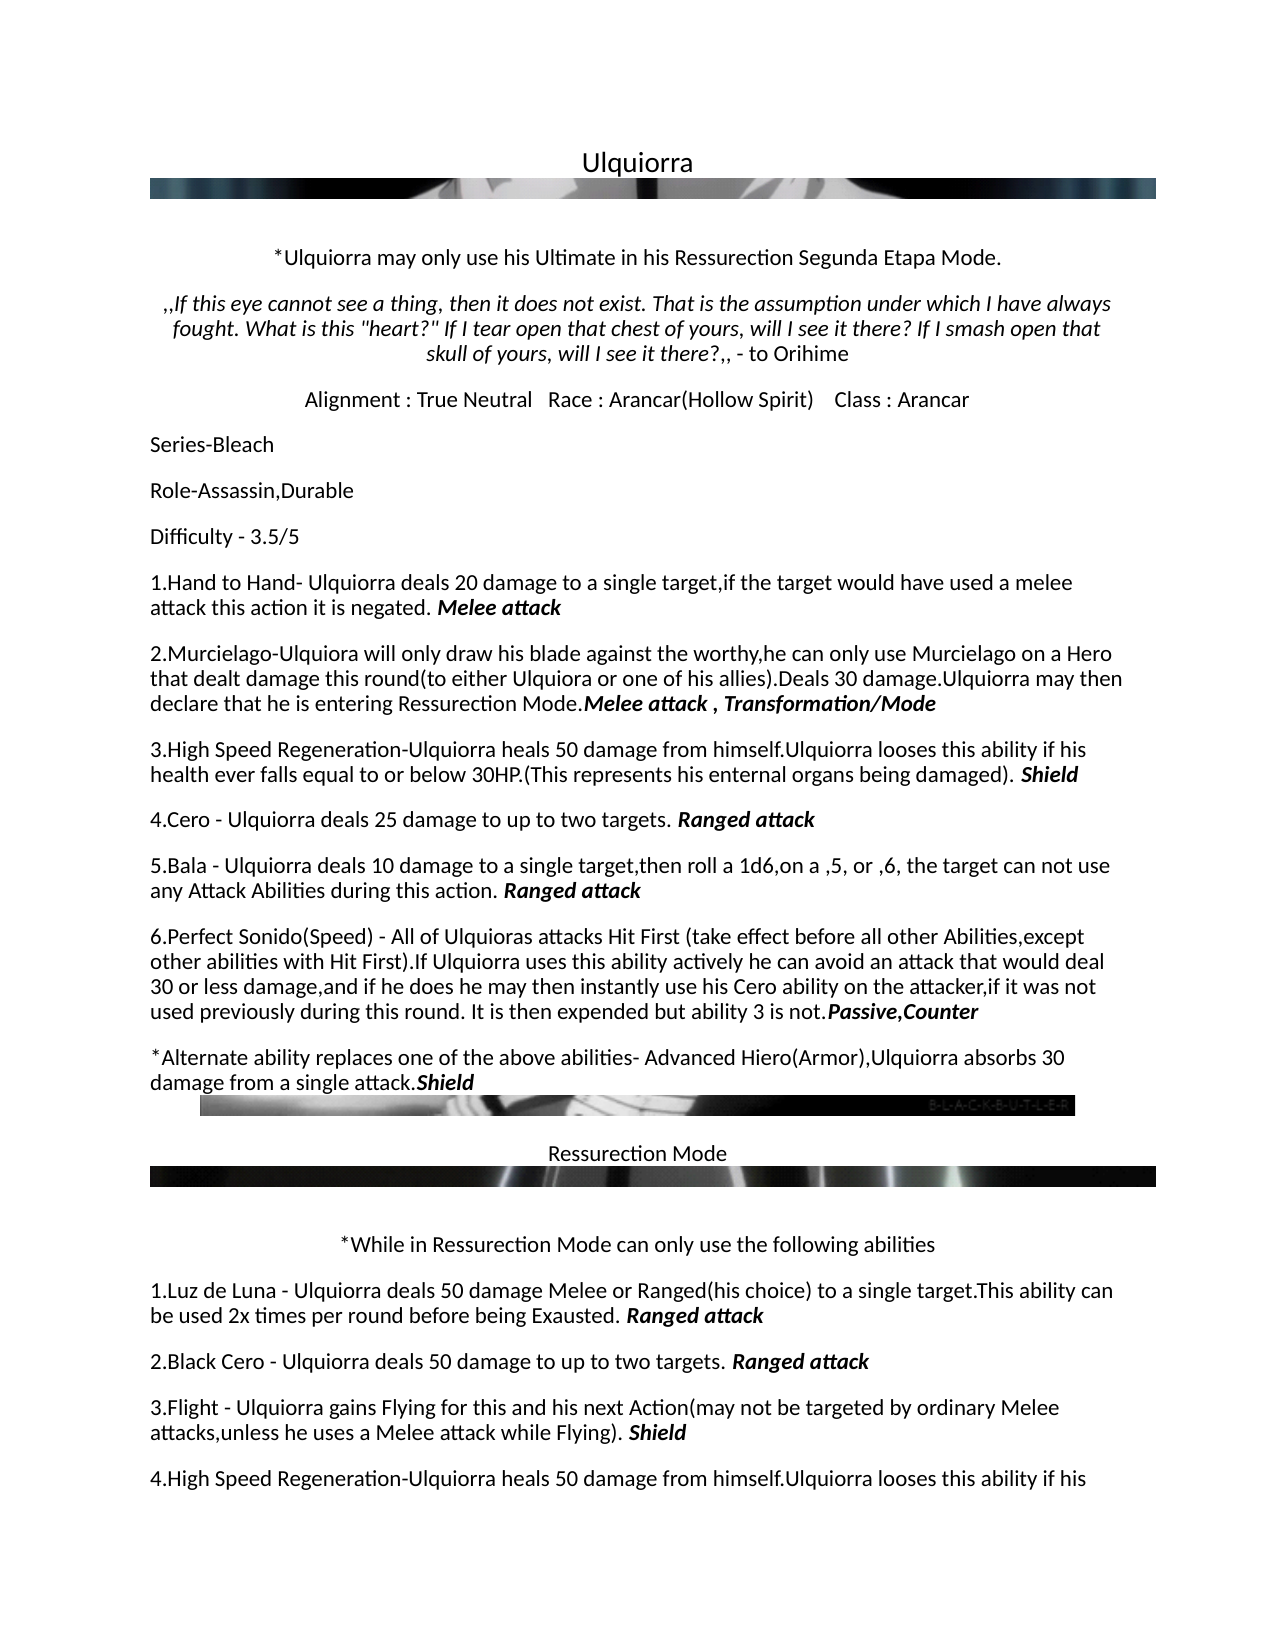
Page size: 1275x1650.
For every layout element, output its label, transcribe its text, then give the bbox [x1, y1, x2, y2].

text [150, 1466, 1125, 1491]
text Ulquiorra [150, 150, 1125, 178]
text Difficulty - 3.5/5 [150, 524, 1125, 549]
text 5.Bala - Ulquiorra deals 10 damage to a single target,then roll a 1d6,on a ,5, or ,6, the target can not use any Attack Abilities during this action. Ranged attack [150, 854, 1125, 904]
text 4.Cero - Ulquiorra deals 25 damage to up to two targets. Ranged attack [150, 808, 1125, 833]
text Ressurection Mode [150, 1116, 1125, 1166]
text 2.Black Cero - Ulquiorra deals 50 damage to up to two targets. Ranged attack [150, 1349, 1125, 1374]
text *While in Ressurection Mode can only use the following abilities [150, 1233, 1125, 1258]
text 3.High Speed Regeneration-Ulquiorra heals 50 damage from himself.Ulquiorra looses this ability if his health ever falls equal to or below 30HP.(This represents his enternal organs being damaged). Shield [150, 737, 1125, 787]
text Role-Assassin,Durable [150, 479, 1125, 504]
text 1.Hand to Hand- Ulquiorra deals 20 damage to a single target,if the target would have used a melee attack this action it is negated. Melee attack [150, 570, 1125, 620]
text Alignment : True Neutral Race : Arancar(Hollow Spirit) Class : Arancar [150, 387, 1125, 412]
text 1.Luz de Luna - Ulquiorra deals 50 damage Melee or Ranged(his choice) to a single target.This ability can be used 2x times per round before being Exausted. Ranged attack [150, 1279, 1125, 1329]
text Series-Bleach [150, 433, 1125, 458]
text ,,If this eye cannot see a thing, then it does not exist. That is the assumption under which I have always fought. What is this "heart?" If I tear open that chest of yours, will I see it there? If I smash open that skull of yours, will I see it there?,, - to Orihime [150, 291, 1125, 366]
text *Alternate ability replaces one of the above abilities- Advanced Hiero(Armor),Ulquiorra absorbs 30 damage from a single attack.Shield [150, 1045, 1125, 1095]
text 2.Murcielago-Ulquiora will only draw his blade against the worthy,he can only use Murcielago on a Hero that dealt damage this round(to either Ulquiora or one of his allies).Deals 30 damage.Ulquiorra may then declare that he is entering Ressurection Mode.Melee attack , Transformation/Mode [150, 641, 1125, 716]
text 6.Perfect Sonido(Speed) - All of Ulquioras attacks Hit First (take effect before all other Abilities,except other abilities with Hit First).If Ulquiorra uses this ability actively he can avoid an attack that would deal 30 or less damage,and if he does he may then instantly use his Cero ability on the attacker,if it was not used previously during this round. It is then expended but ability 3 is not.Passive,Counter [150, 924, 1125, 1024]
text *Ulquiorra may only use his Ultimate in his Ressurection Segunda Etapa Mode. [150, 245, 1125, 270]
text 3.Flight - Ulquiorra gains Flying for this and his next Action(may not be targeted by ordinary Melee attacks,unless he uses a Melee attack while Flying). Shield [150, 1395, 1125, 1445]
